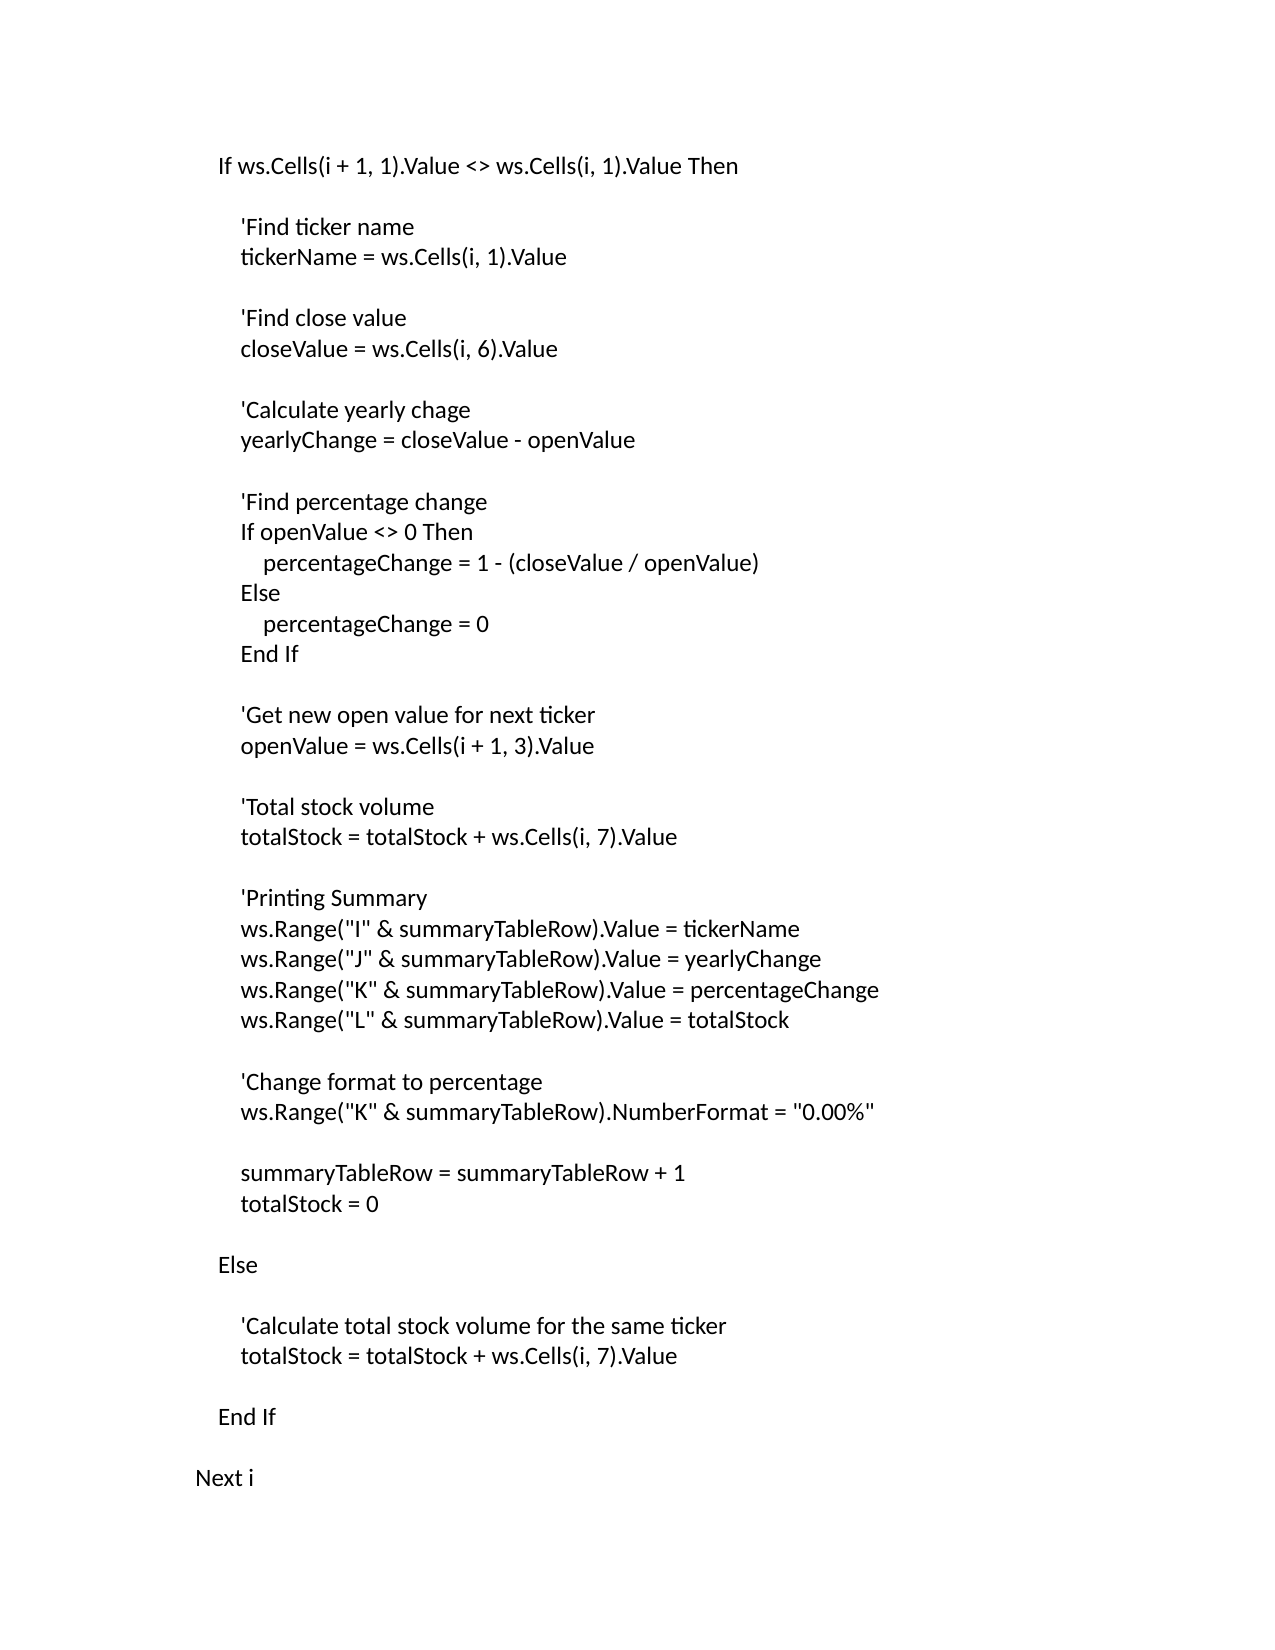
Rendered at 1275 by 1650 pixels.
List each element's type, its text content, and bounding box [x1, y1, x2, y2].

text ws.Range("K" & summaryTableRow).NumberFormat = "0.00%" [150, 1096, 1125, 1127]
text tickerName = ws.Cells(i, 1).Value [150, 242, 1125, 272]
text End If [150, 638, 1125, 669]
text 'Total stock volume [150, 791, 1125, 821]
text End If [150, 1401, 1125, 1432]
text percentageChange = 1 - (closeValue / openValue) [150, 547, 1125, 577]
text If openValue <> 0 Then [150, 516, 1125, 547]
text ws.Range("K" & summaryTableRow).Value = percentageChange [150, 974, 1125, 1004]
text 'Get new open value for next ticker [150, 699, 1125, 730]
text closeValue = ws.Cells(i, 6).Value [150, 333, 1125, 364]
text 'Calculate total stock volume for the same ticker [150, 1310, 1125, 1340]
text percentageChange = 0 [150, 608, 1125, 638]
text summaryTableRow = summaryTableRow + 1 [150, 1157, 1125, 1188]
text totalStock = totalStock + ws.Cells(i, 7).Value [150, 1340, 1125, 1371]
text 'Printing Summary [150, 882, 1125, 913]
text 'Find percentage change [150, 486, 1125, 516]
text ws.Range("L" & summaryTableRow).Value = totalStock [150, 1004, 1125, 1035]
text openValue = ws.Cells(i + 1, 3).Value [150, 730, 1125, 760]
text 'Find ticker name [150, 211, 1125, 242]
text 'Find close value [150, 303, 1125, 333]
text If ws.Cells(i + 1, 1).Value <> ws.Cells(i, 1).Value Then [150, 150, 1125, 181]
text Next i [150, 1462, 1125, 1493]
text yearlyChange = closeValue - openValue [150, 425, 1125, 455]
text 'Calculate yearly chage [150, 394, 1125, 425]
text ws.Range("I" & summaryTableRow).Value = tickerName [150, 913, 1125, 943]
text 'Change format to percentage [150, 1066, 1125, 1096]
text ws.Range("J" & summaryTableRow).Value = yearlyChange [150, 943, 1125, 974]
text totalStock = 0 [150, 1188, 1125, 1218]
text totalStock = totalStock + ws.Cells(i, 7).Value [150, 821, 1125, 852]
text Else [150, 1249, 1125, 1279]
text Else [150, 577, 1125, 608]
